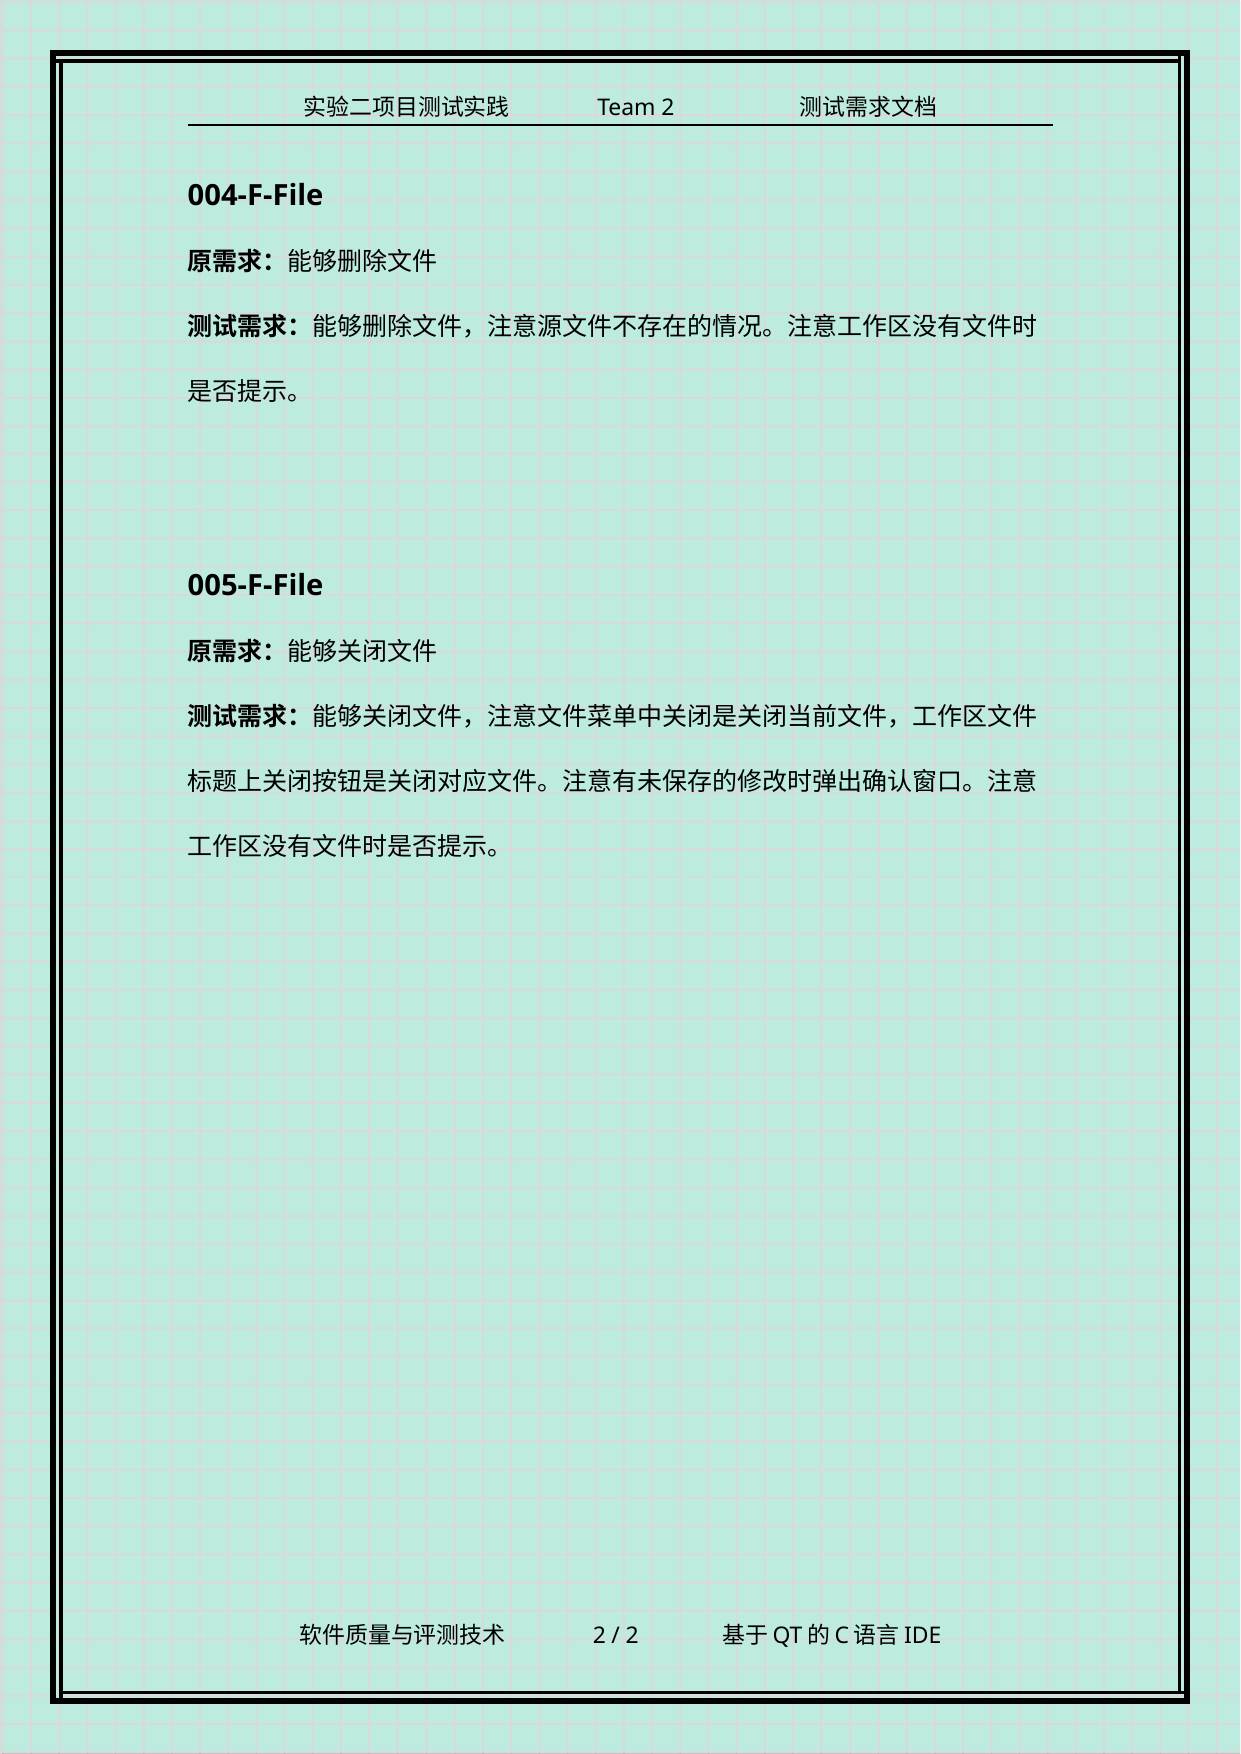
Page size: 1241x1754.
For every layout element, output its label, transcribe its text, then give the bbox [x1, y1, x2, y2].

text 原需求：能够关闭文件 [187, 617, 1053, 682]
text 测试需求：能够删除文件，注意源文件不存在的情况。注意工作区没有文件时是否提示。 [187, 292, 1053, 422]
text 004-F-File [187, 162, 1053, 227]
picture [0, 0, 1241, 1754]
text 原需求：能够删除文件 [187, 227, 1053, 292]
text 005-F-File [187, 552, 1053, 617]
text 测试需求：能够关闭文件，注意文件菜单中关闭是关闭当前文件，工作区文件标题上关闭按钮是关闭对应文件。注意有未保存的修改时弹出确认窗口。注意工作区没有文件时是否提示。 [187, 682, 1053, 877]
